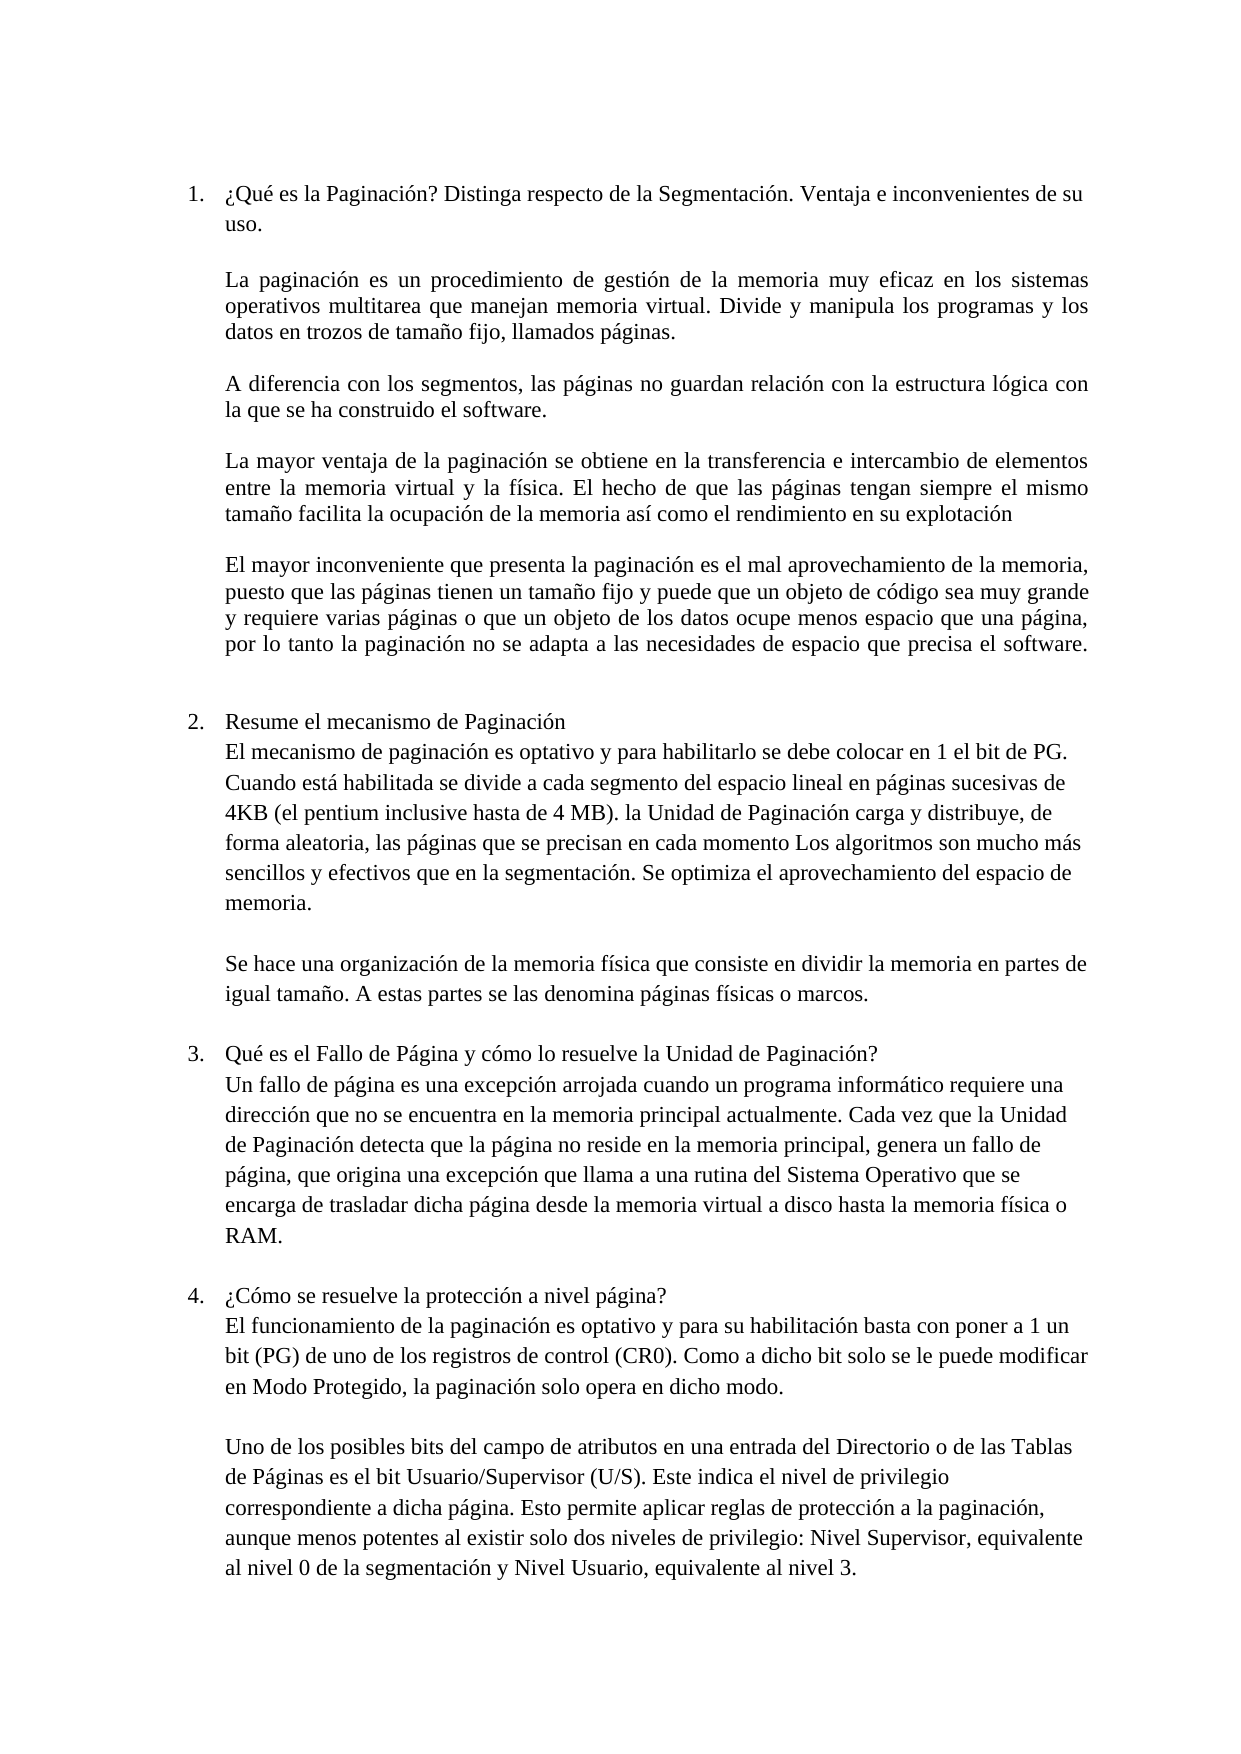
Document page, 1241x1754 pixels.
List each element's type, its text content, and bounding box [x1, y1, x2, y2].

list Qué es el Fallo de Página y cómo lo resuelve la Unidad de Paginación? [187, 1041, 1090, 1067]
text El mecanismo de paginación es optativo y para habilitarlo se debe colocar en 1 el bit de PG. Cuando está habilitada se divide a cada segmento del espacio lineal en páginas sucesivas de 4KB (el pentium inclusive hasta de 4 MB). la Unidad de Paginación carga y distribuye, de forma aleatoria, las páginas que se precisan en cada momento Los algoritmos son mucho más sencillos y efectivos que en la segmentación. Se optimiza el aprovechamiento del espacio de memoria. [225, 738, 1090, 916]
text A diferencia con los segmentos, las páginas no guardan relación con la estructura lógica con la que se ha construido el software. [225, 370, 1090, 422]
text La paginación es un procedimiento de gestión de la memoria muy eficaz en los sistemas operativos multitarea que manejan memoria virtual. Divide y manipula los programas y los datos en trozos de tamaño fijo, llamados páginas. [225, 266, 1090, 345]
text El funcionamiento de la paginación es optativo y para su habilitación basta con poner a 1 un bit (PG) de uno de los registros de control (CR0). Como a dicho bit solo se le puede modificar en Modo Protegido, la paginación solo opera en dicho modo. [225, 1312, 1090, 1399]
text El mayor inconveniente que presenta la paginación es el mal aprovechamiento de la memoria, puesto que las páginas tienen un tamaño fijo y puede que un objeto de código sea muy grande y requiere varias páginas o que un objeto de los datos ocupe menos espacio que una página, por lo tanto la paginación no se adapta a las necesidades de espacio que precisa el software. [225, 551, 1090, 683]
list ¿Qué es la Paginación? Distinga respecto de la Segmentación. Ventaja e inconvenientes de su uso. [187, 180, 1090, 237]
text La mayor ventaja de la paginación se obtiene en la transferencia e intercambio de elementos entre la memoria virtual y la física. El hecho de que las páginas tengan siempre el mismo tamaño facilita la ocupación de la memoria así como el rendimiento en su explotación [225, 447, 1090, 526]
text Se hace una organización de la memoria física que consiste en dividir la memoria en partes de igual tamaño. A estas partes se las denomina páginas físicas o marcos. [225, 950, 1090, 1006]
list ¿Cómo se resuelve la protección a nivel página? [187, 1282, 1090, 1308]
text Uno de los posibles bits del campo de atributos en una entrada del Directorio o de las Tablas de Páginas es el bit Usuario/Supervisor (U/S). Este indica el nivel de privilegio correspondiente a dicha página. Esto permite aplicar reglas de protección a la paginación, aunque menos potentes al existir solo dos niveles de privilegio: Nivel Supervisor, equivalente al nivel 0 de la segmentación y Nivel Usuario, equivalente al nivel 3. [225, 1433, 1090, 1580]
list Resume el mecanismo de Paginación [187, 708, 1090, 734]
text Un fallo de página es una excepción arrojada cuando un programa informático requiere una dirección que no se encuentra en la memoria principal actualmente. Cada vez que la Unidad de Paginación detecta que la página no reside en la memoria principal, genera un fallo de página, que origina una excepción que llama a una rutina del Sistema Operativo que se encarga de trasladar dicha página desde la memoria virtual a disco hasta la memoria física o RAM. [225, 1071, 1090, 1248]
